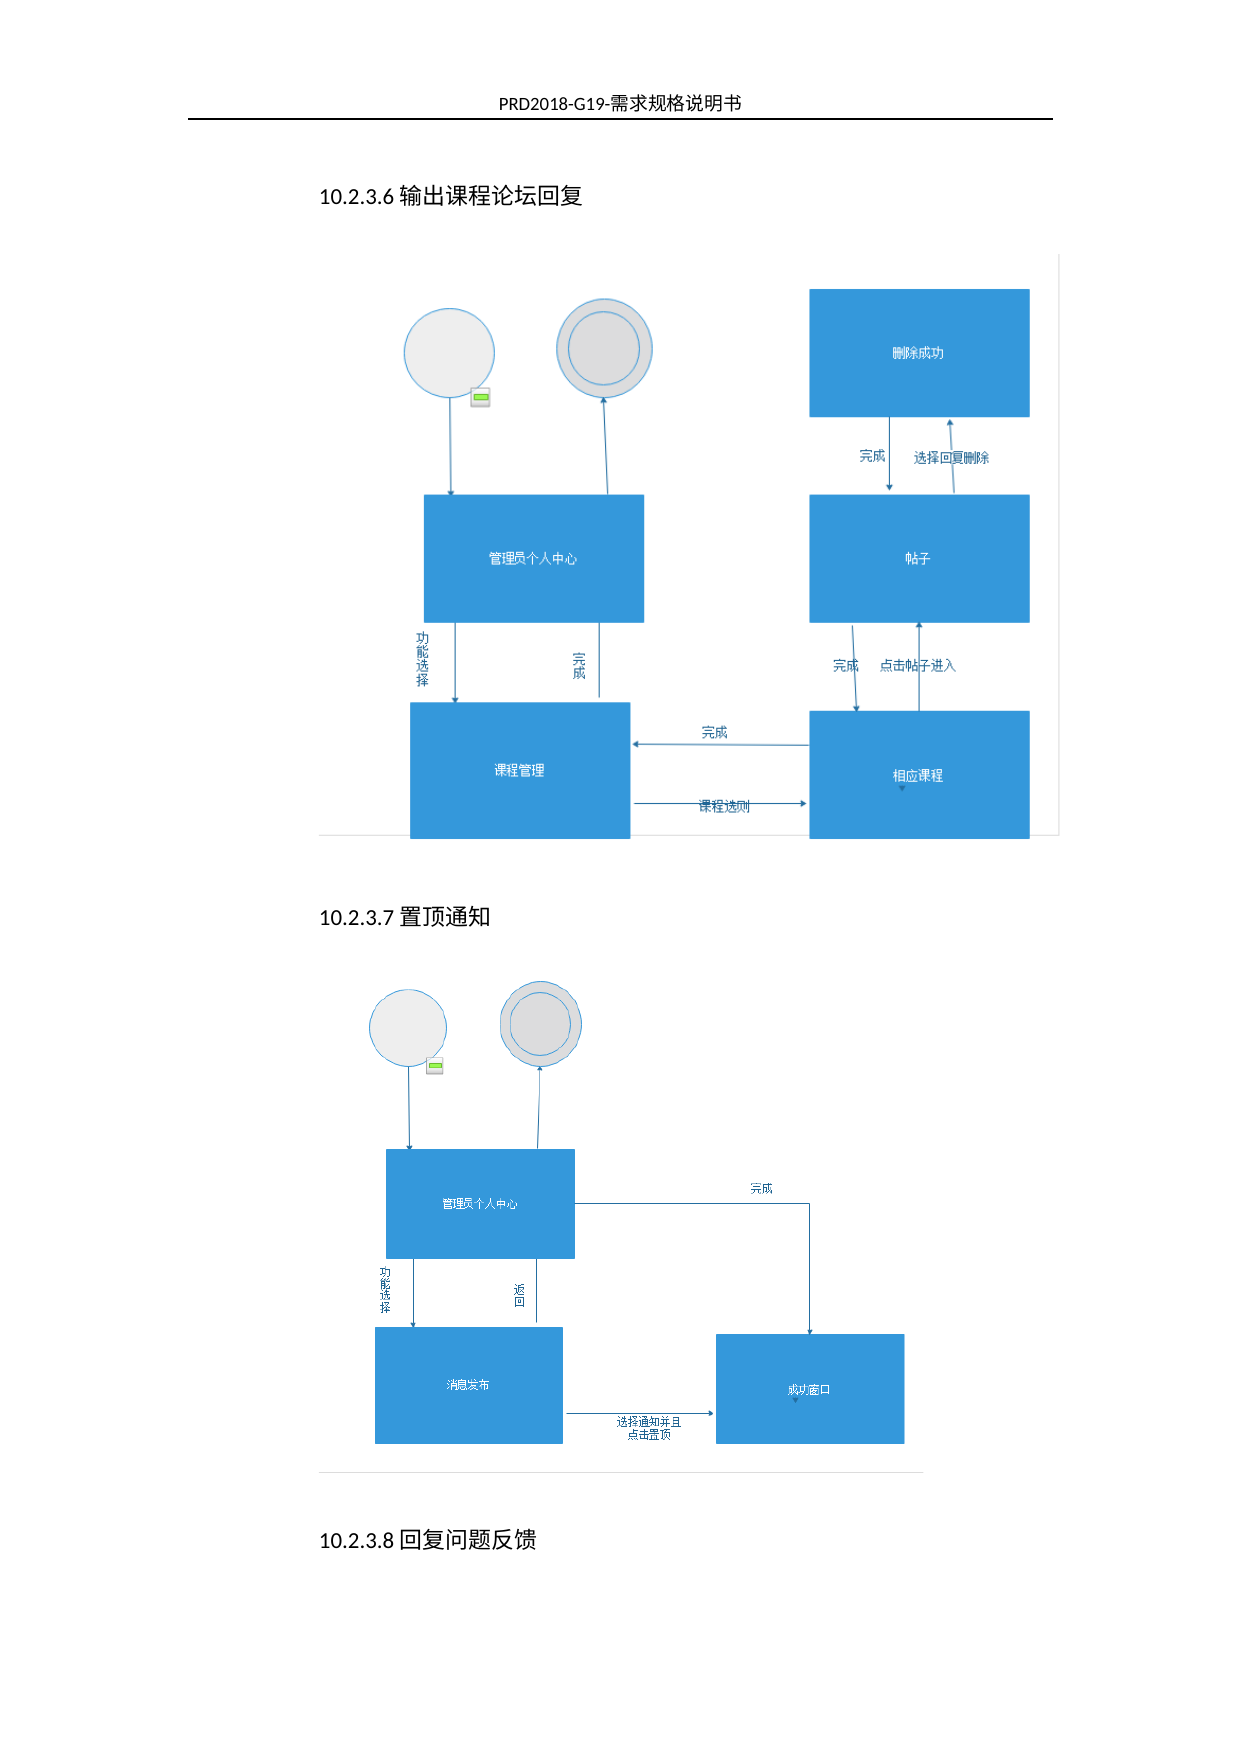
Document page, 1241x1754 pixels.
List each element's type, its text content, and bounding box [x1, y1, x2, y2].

text 10.2.3.6 输出课程论坛回复 [275, 162, 1053, 227]
picture [318, 254, 1069, 856]
picture [318, 980, 924, 1474]
text 10.2.3.7 置顶通知 [275, 883, 1053, 948]
text 10.2.3.8 回复问题反馈 [275, 1506, 1053, 1571]
